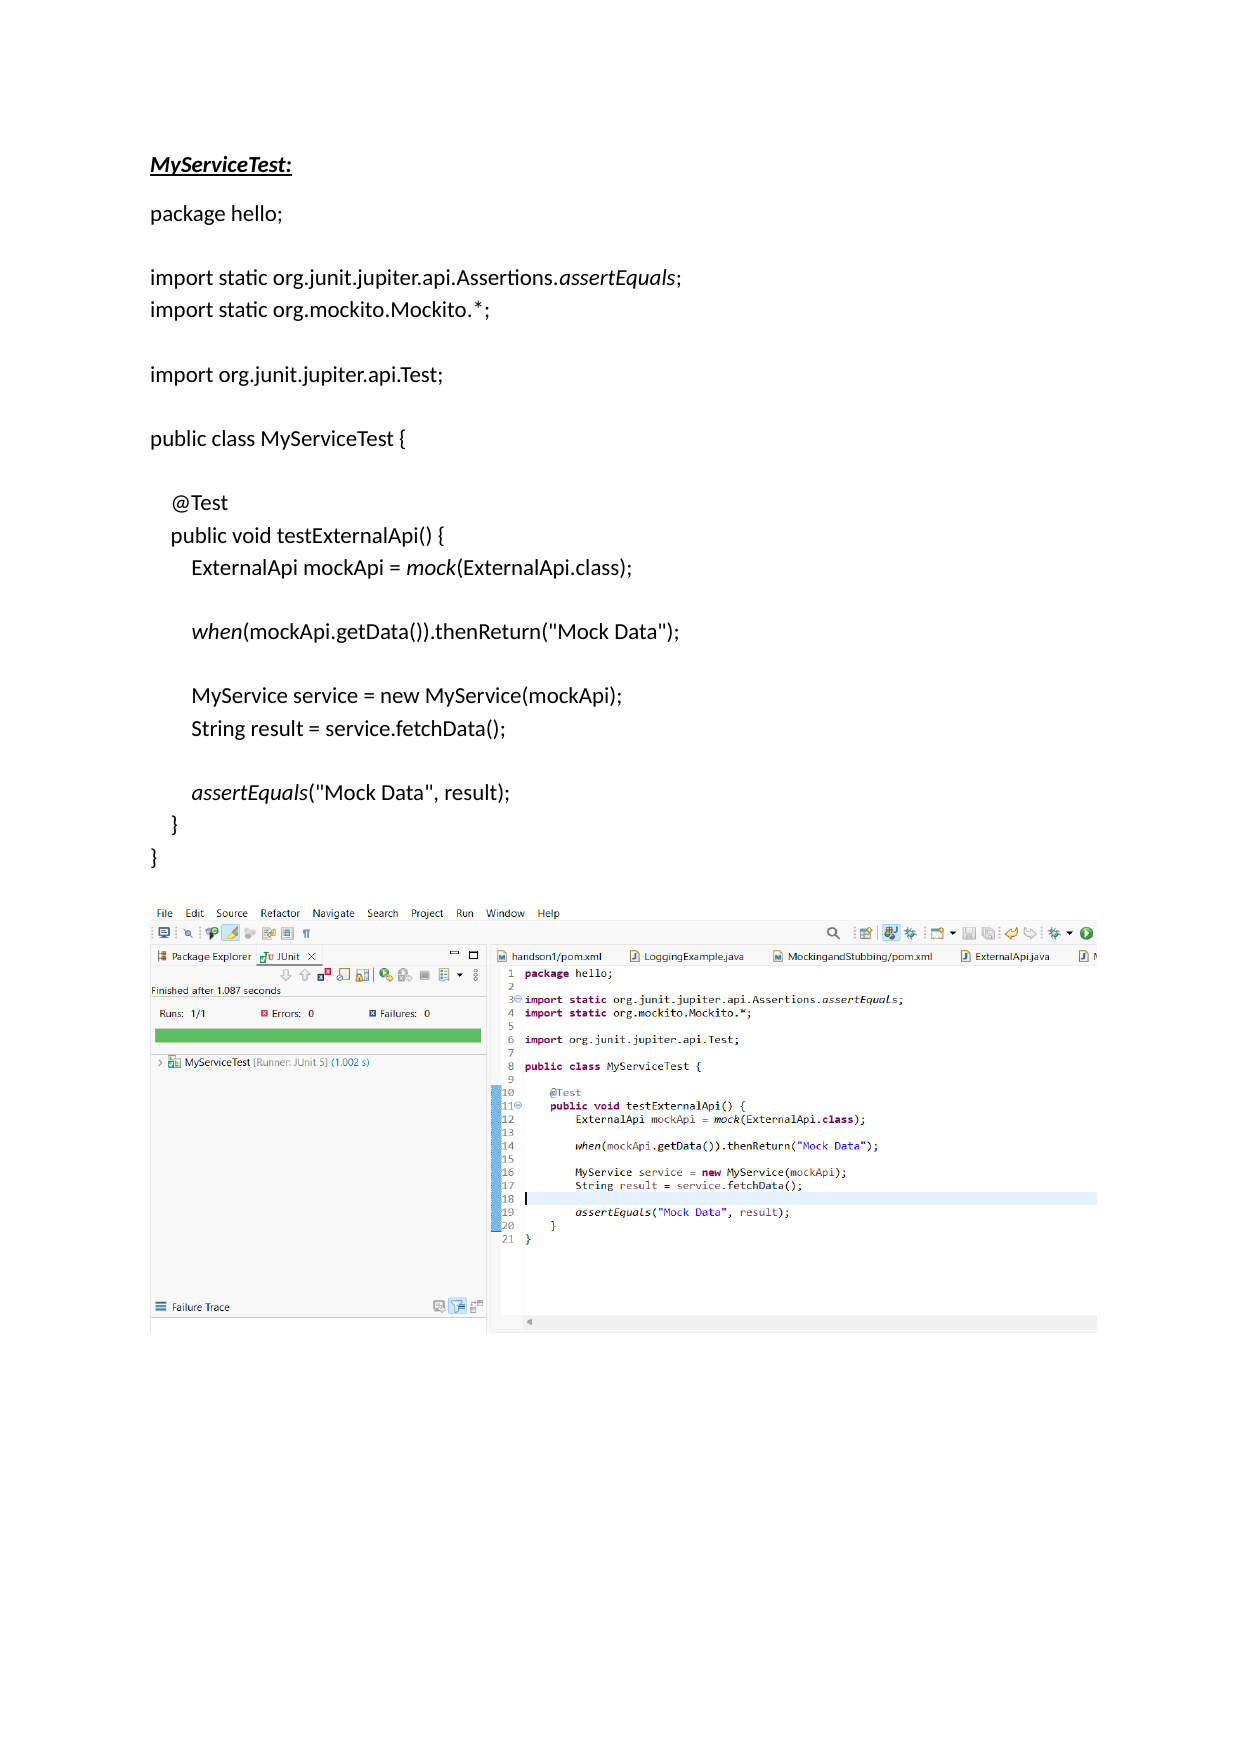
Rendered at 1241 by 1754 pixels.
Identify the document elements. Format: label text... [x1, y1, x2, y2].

text assertEquals("Mock Data", result); [150, 778, 1090, 806]
text String result = service.fetchData(); [150, 714, 1090, 742]
text MyService service = new MyService(mockApi); [150, 682, 1090, 710]
text } [150, 810, 1090, 838]
text } [150, 843, 1090, 871]
text import static org.mockito.Mockito.*; [150, 295, 1090, 323]
text MyServiceTest: [150, 150, 1090, 178]
text package hello; [150, 199, 1090, 227]
text import static org.junit.jupiter.api.Assertions.assertEquals; [150, 263, 1090, 291]
text when(mockApi.getData()).thenReturn("Mock Data"); [150, 617, 1090, 645]
text ExternalApi mockApi = mock(ExternalApi.class); [150, 553, 1090, 581]
text @Test [150, 488, 1090, 517]
text import org.junit.jupiter.api.Test; [150, 360, 1090, 388]
picture [150, 907, 1097, 1333]
text public class MyServiceTest { [150, 424, 1090, 452]
text public void testExternalApi() { [150, 521, 1090, 549]
